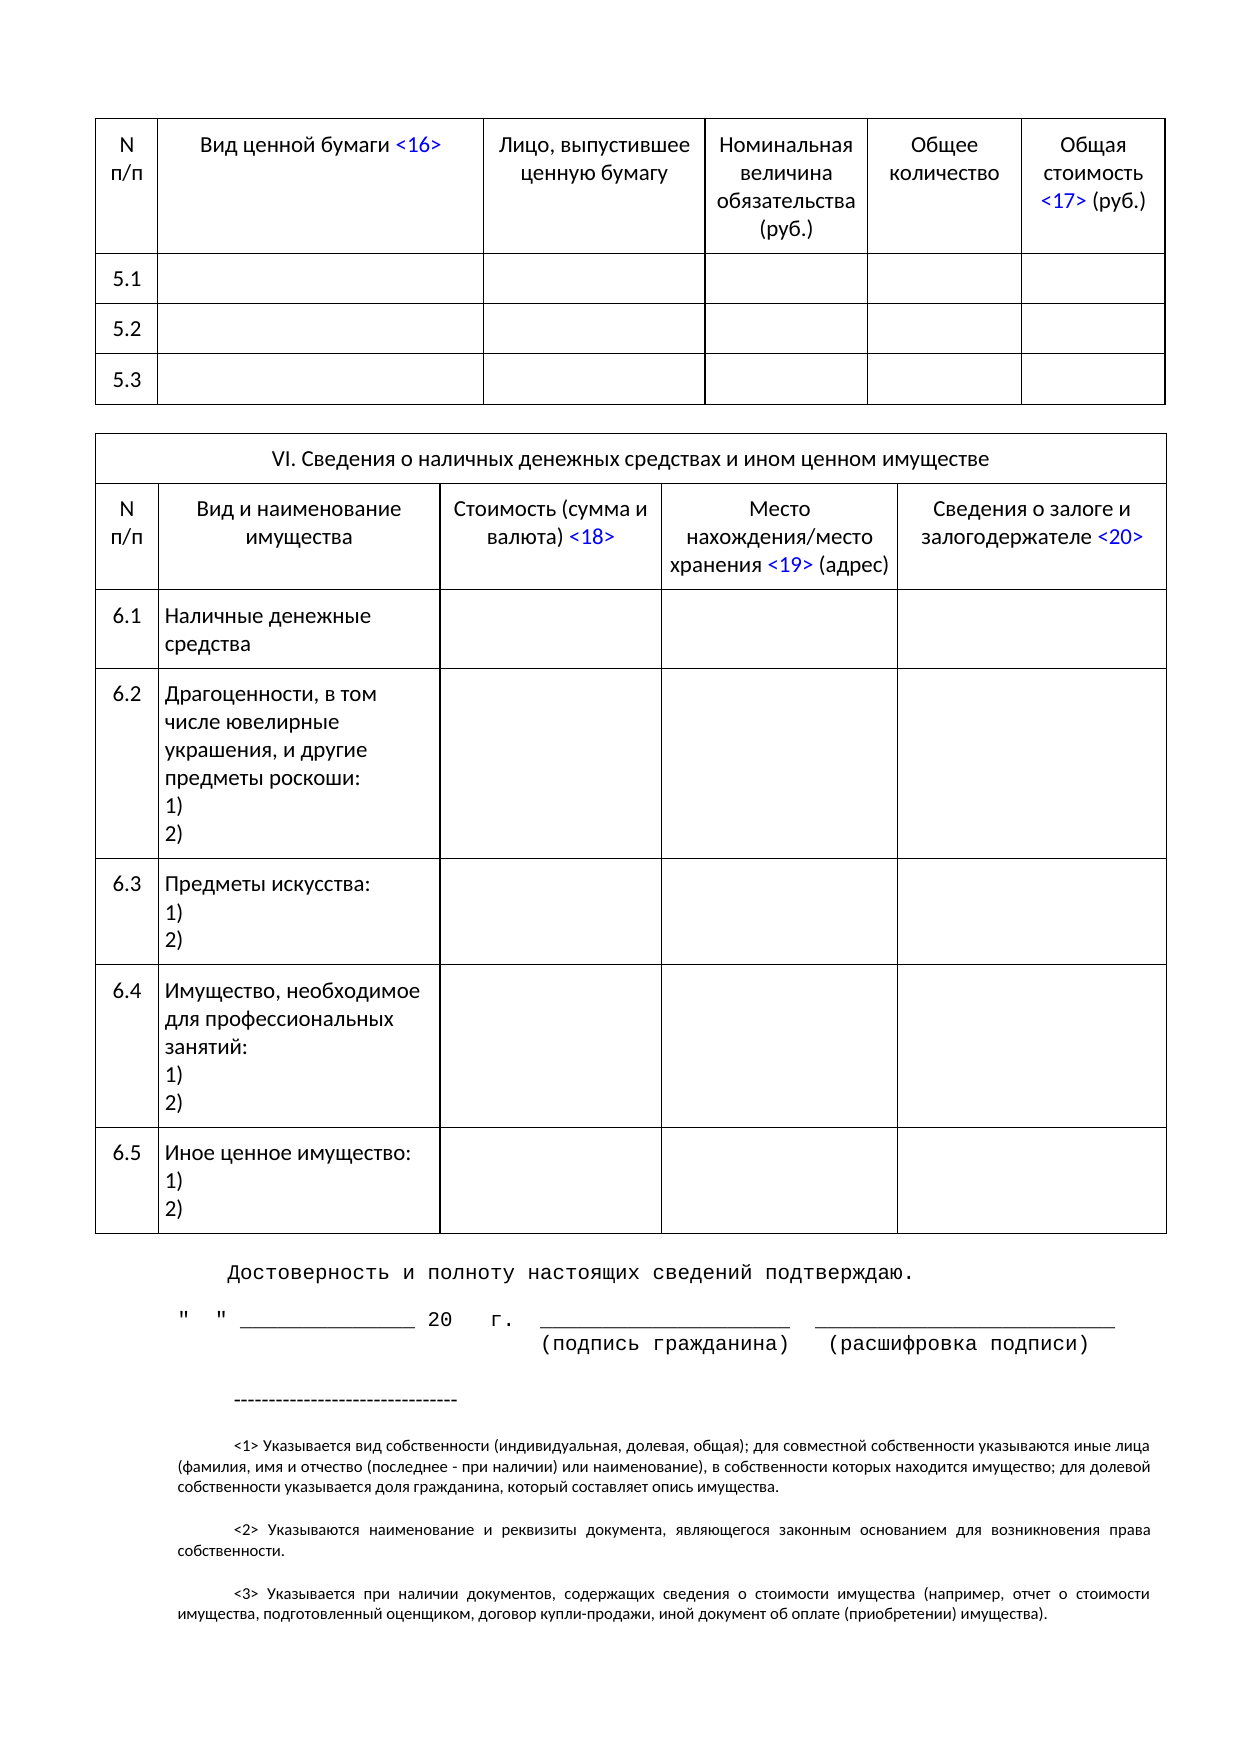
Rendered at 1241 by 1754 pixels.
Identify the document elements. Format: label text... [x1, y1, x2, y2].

table_cell [158, 354, 483, 403]
text " " ______________ 20 г. ____________________ ________________________ [177, 1309, 1152, 1333]
table_cell [898, 859, 1166, 964]
table_cell 6.2 [96, 669, 158, 858]
table_cell Вид и наименование имущества [159, 484, 439, 589]
table_cell 5.3 [96, 354, 157, 403]
table_cell Номинальная величина обязательства (руб.) [706, 119, 867, 252]
table_cell [898, 965, 1166, 1127]
table_cell [484, 254, 704, 303]
table_cell 5.1 [96, 254, 157, 303]
table_cell [441, 965, 661, 1127]
table_cell [898, 590, 1166, 667]
table_cell Общая стоимость <17> (руб.) [1022, 119, 1164, 252]
table_cell [1022, 304, 1164, 353]
table_cell [441, 1128, 661, 1233]
table_cell [706, 254, 867, 303]
table_cell [441, 669, 661, 858]
table_cell [662, 965, 897, 1127]
table_cell Имущество, необходимое для профессиональных занятий: 1) 2) [159, 965, 439, 1127]
table_cell [662, 669, 897, 858]
table_cell [1022, 354, 1164, 403]
text <3> Указывается при наличии документов, содержащих сведения о стоимости имущества (например, отчет о стоимости имущества, подготовленный оценщиком, договор купли-продажи, иной документ об оплате (приобретении) имущества). [177, 1583, 1152, 1624]
table_cell Драгоценности, в том числе ювелирные украшения, и другие предметы роскоши: 1) 2) [159, 669, 439, 858]
table_cell [158, 254, 483, 303]
table_cell Иное ценное имущество: 1) 2) [159, 1128, 439, 1233]
table_cell Лицо, выпустившее ценную бумагу [484, 119, 704, 252]
table_cell Место нахождения/место хранения <19> (адрес) [662, 484, 897, 589]
table_cell [441, 590, 661, 667]
table_cell N п/п [96, 119, 157, 252]
table_cell [898, 669, 1166, 858]
table_cell Стоимость (сумма и валюта) <18> [441, 484, 661, 589]
text (подпись гражданина) (расшифровка подписи) [177, 1333, 1152, 1357]
table_cell [868, 254, 1021, 303]
table_cell [484, 354, 704, 403]
table_cell [158, 304, 483, 353]
text -------------------------------- [177, 1385, 1152, 1413]
table_cell 6.5 [96, 1128, 158, 1233]
table_cell Наличные денежные средства [159, 590, 439, 667]
table_cell 6.3 [96, 859, 158, 964]
table_cell [441, 859, 661, 964]
table_header VI. Сведения о наличных денежных средствах и ином ценном имуществе [96, 434, 1166, 483]
table_cell [898, 1128, 1166, 1233]
table_cell 5.2 [96, 304, 157, 353]
table_cell [706, 354, 867, 403]
table_cell Общее количество [868, 119, 1021, 252]
table_cell [662, 590, 897, 667]
table_cell Сведения о залоге и залогодержателе <20> [898, 484, 1166, 589]
table_cell Вид ценной бумаги <16> [158, 119, 483, 252]
table_cell N п/п [96, 484, 158, 589]
table_cell [868, 304, 1021, 353]
table_cell Предметы искусства: 1) 2) [159, 859, 439, 964]
text <1> Указывается вид собственности (индивидуальная, долевая, общая); для совместной собственности указываются иные лица (фамилия, имя и отчество (последнее - при наличии) или наименование), в собственности которых находится имущество; для долевой собственности указывается доля гражданина, который составляет опись имущества. [177, 1436, 1152, 1497]
table_cell [1022, 254, 1164, 303]
text <2> Указываются наименование и реквизиты документа, являющегося законным основанием для возникновения права собственности. [177, 1519, 1152, 1560]
table_cell 6.1 [96, 590, 158, 667]
table_cell [484, 304, 704, 353]
table_cell [662, 859, 897, 964]
table_cell 6.4 [96, 965, 158, 1127]
table_cell [868, 354, 1021, 403]
text Достоверность и полноту настоящих сведений подтверждаю. [177, 1262, 1152, 1286]
table_cell [706, 304, 867, 353]
table_cell [662, 1128, 897, 1233]
